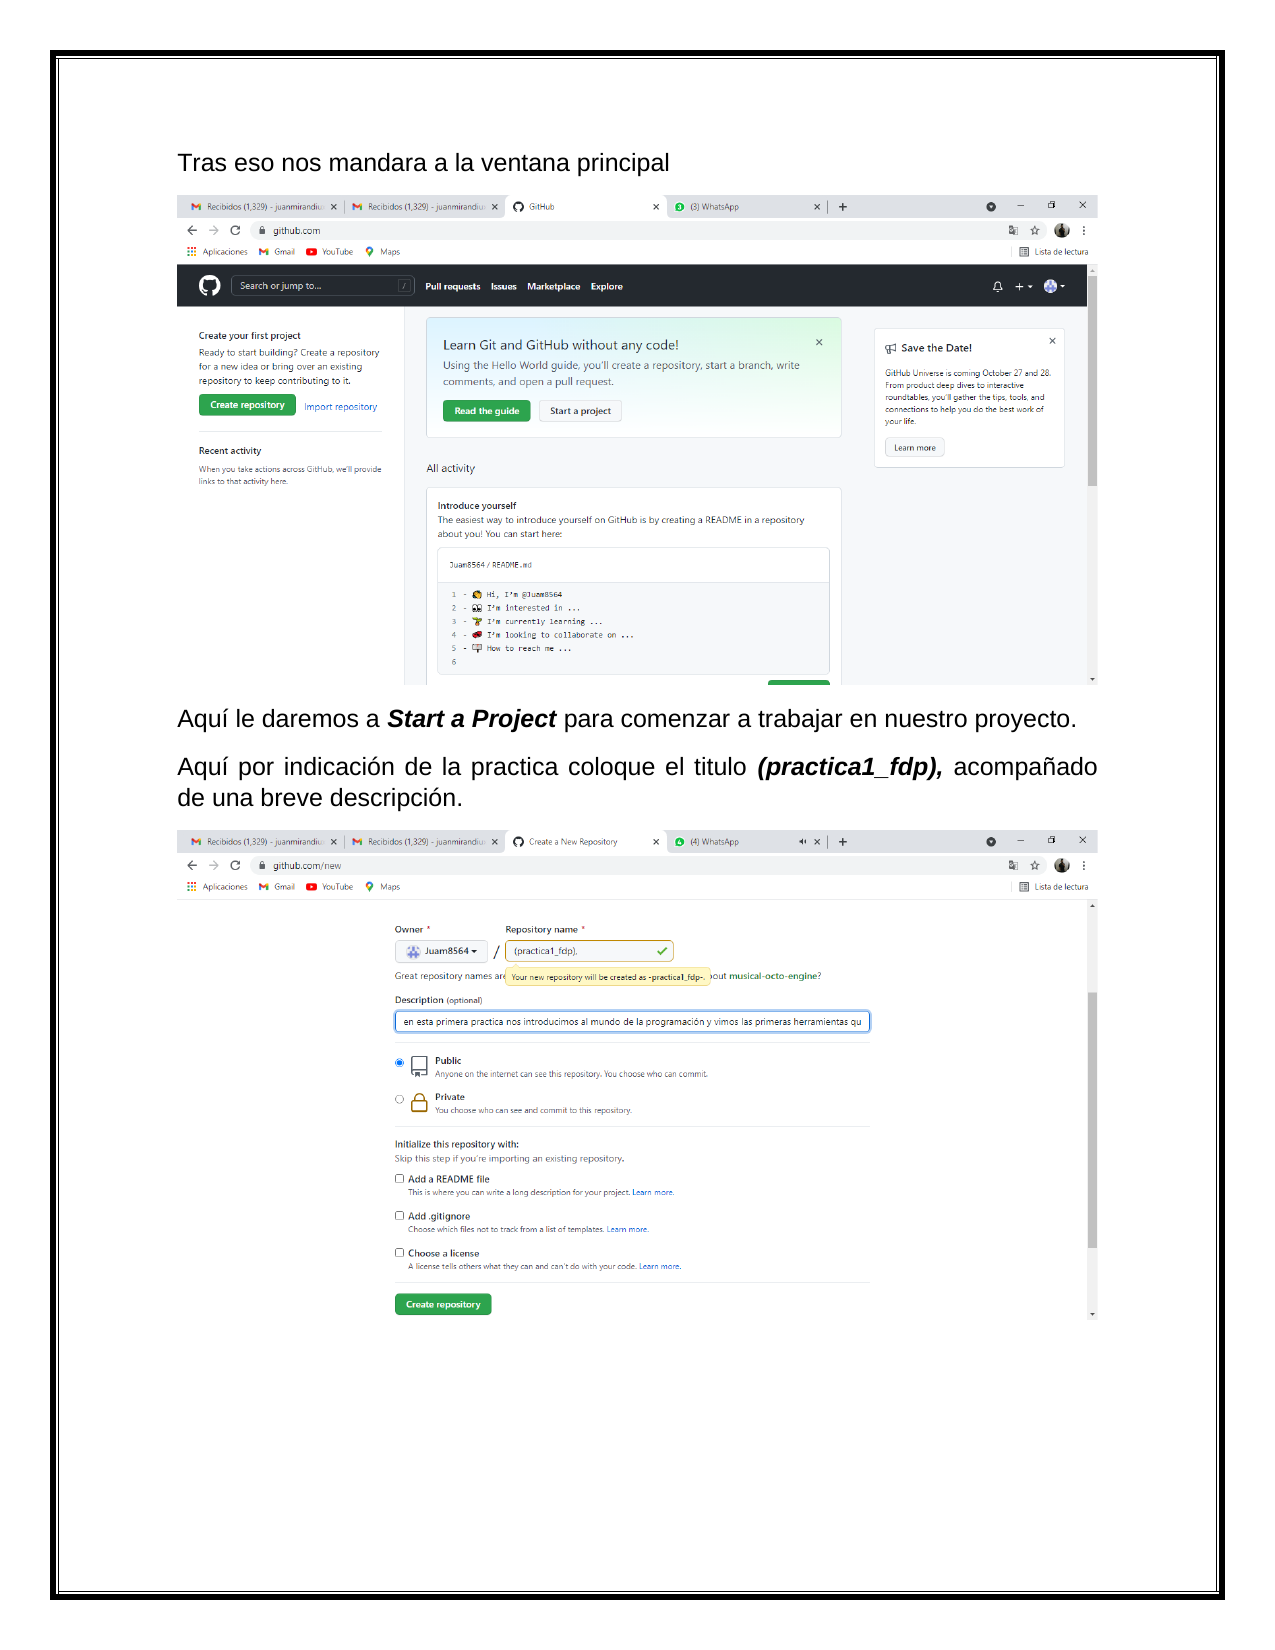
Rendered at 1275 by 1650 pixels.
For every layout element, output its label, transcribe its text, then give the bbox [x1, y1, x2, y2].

picture [177, 195, 1098, 685]
picture [177, 830, 1098, 1320]
text Aquí le daremos a Start a Project para comenzar a trabajar en nuestro proyecto. [177, 704, 1098, 732]
text Aquí por indicación de la practica coloque el titulo (practica1_fdp), acompañado de una breve descripción. [177, 751, 1098, 811]
text Tras eso nos mandara a la ventana principal [177, 147, 1098, 176]
